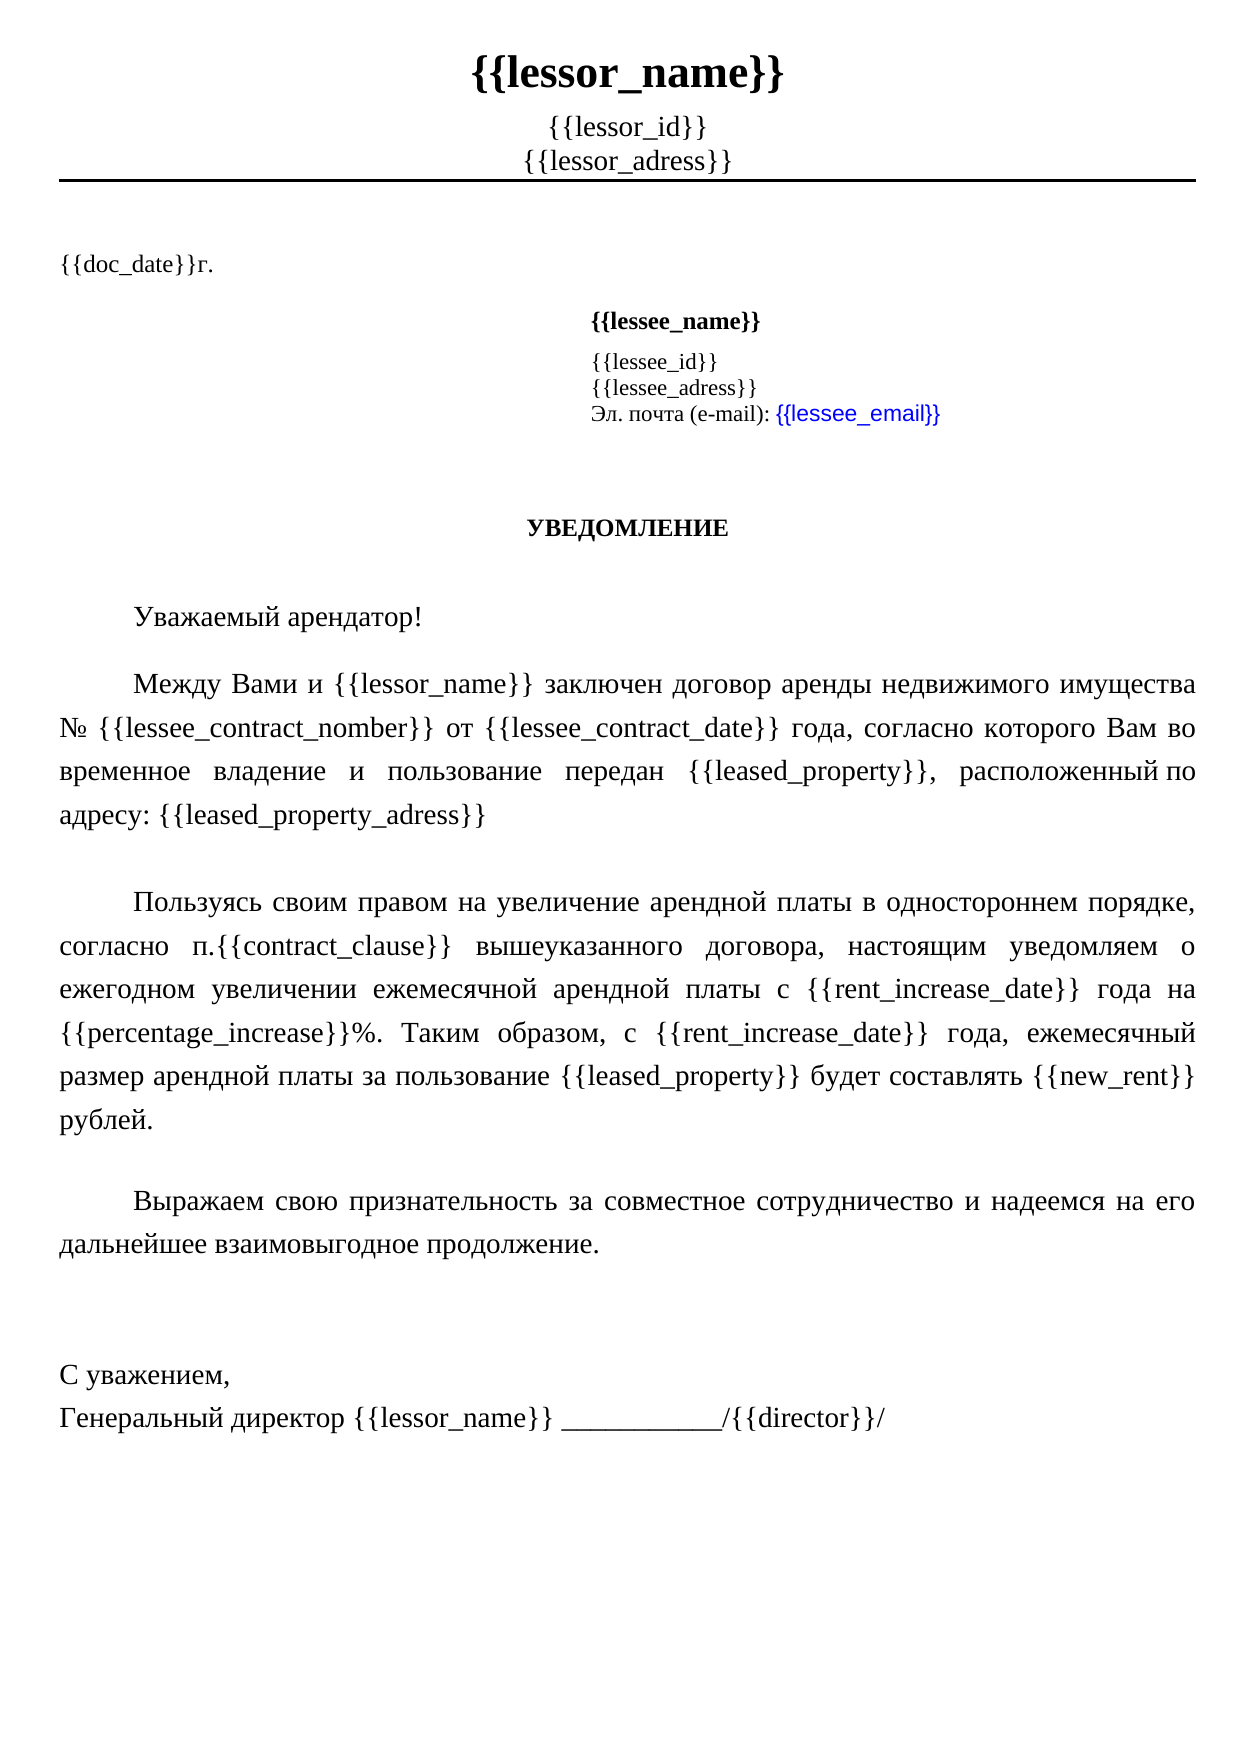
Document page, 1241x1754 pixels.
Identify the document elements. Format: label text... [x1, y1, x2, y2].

text {{lessor_adress}} [59, 143, 1196, 179]
text Между Вами и {{lessor_name}} заключен договор аренды недвижимого имущества № {{lessee_contract_nomber}} от {{lessee_contract_date}} года, согласно которого Вам во временное владение и пользование передан {{leased_property}}, расположенный по адресу: {{leased_property_adress}} [59, 666, 1196, 831]
text {{lessee_name}} [591, 306, 1196, 335]
text {{doc_date}}г. [59, 249, 1196, 278]
text {{lessor_id}} [59, 109, 1196, 143]
text {{lessee_adress}} [591, 374, 1196, 400]
text Пользуясь своим правом на увеличение арендной платы в одностороннем порядке, согласно п.{{contract_clause}} вышеуказанного договора, настоящим уведомляем о ежегодном увеличении ежемесячной арендной платы с {{rent_increase_date}} года на {{percentage_increase}}%. Таким образом, с {{rent_increase_date}} года, ежемесячный размер арендной платы за пользование {{leased_property}} будет составлять {{new_rent}} рублей. [59, 884, 1196, 1135]
text Уважаемый арендатор! [59, 599, 1196, 633]
text Выражаем свою признательность за совместное сотрудничество и надеемся на его дальнейшее взаимовыгодное продолжение. [59, 1183, 1196, 1260]
text {{lessor_name}} [59, 44, 1196, 97]
list {{lessee_id}} [591, 348, 1196, 374]
list Эл. почта (e-mail): {{lessee_email}} [591, 400, 1196, 427]
text УВЕДОМЛЕНИЕ [59, 513, 1196, 542]
text Генеральный директор {{lessor_name}} ___________/{{director}}/ [59, 1400, 1196, 1434]
text С уважением, [59, 1357, 1196, 1390]
